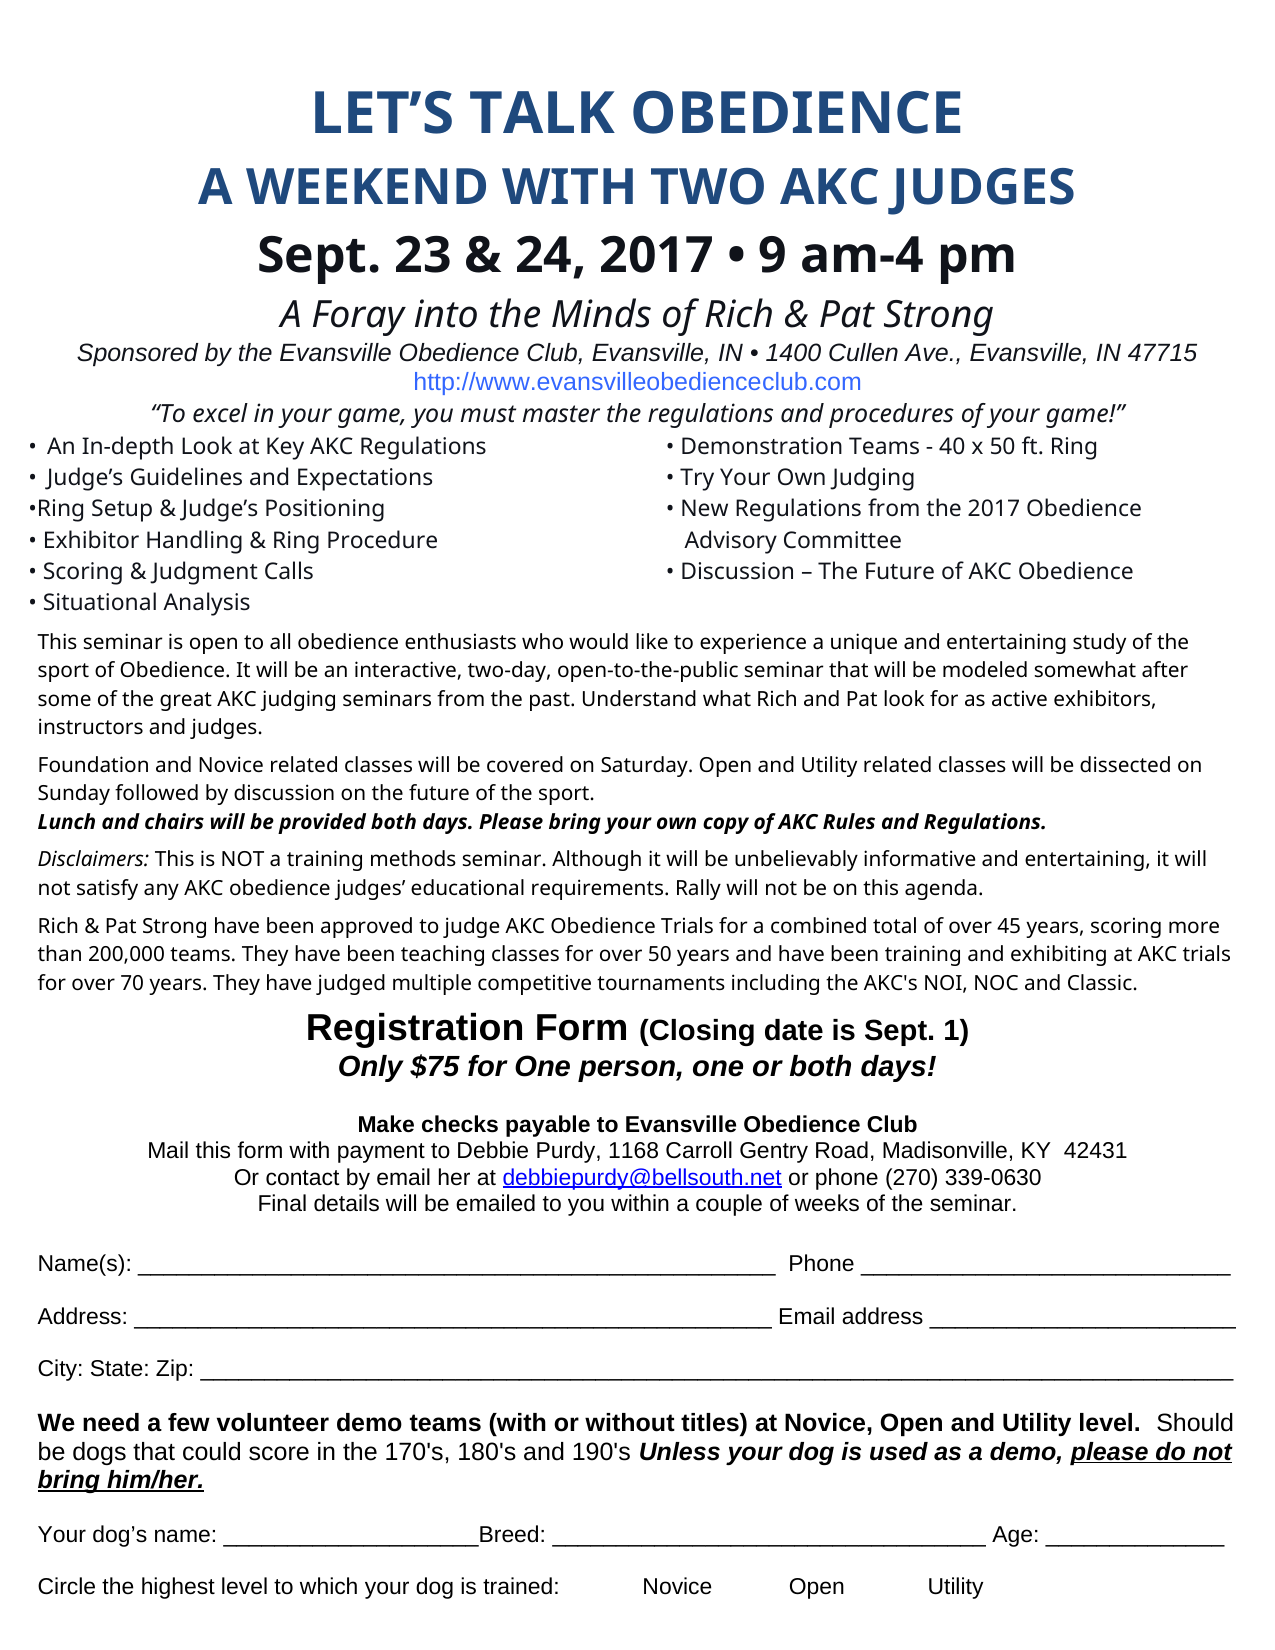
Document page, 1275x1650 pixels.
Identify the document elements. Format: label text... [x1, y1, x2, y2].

text • Situational Analysis [28, 586, 600, 617]
text City: State: Zip: _________________________________________________________________________________ [37, 1355, 1237, 1382]
text “To excel in your game, you must master the regulations and procedures of your game!” [37, 396, 1237, 430]
text • Try Your Own Judging [666, 461, 1237, 492]
text A WEEKEND WITH TWO AKC JUDGES [37, 151, 1237, 219]
text Rich & Pat Strong have been approved to judge AKC Obedience Trials for a combined total of over 45 years, scoring more than 200,000 teams. They have been teaching classes for over 50 years and have been training and exhibiting at AKC trials for over 70 years. They have judged multiple competitive tournaments including the AKC's NOI, NOC and Classic. [37, 911, 1237, 996]
text LET’S TALK OBEDIENCE [37, 72, 1237, 151]
text Mail this form with payment to Debbie Purdy, 1168 Carroll Gentry Road, Madisonville, KY 42431 [37, 1137, 1237, 1164]
text Sponsored by the Evansville Obedience Club, Evansville, IN • 1400 Cullen Ave., Evansville, IN 47715 [37, 338, 1237, 367]
text Make checks payable to Evansville Obedience Club [37, 1111, 1237, 1137]
text Name(s): __________________________________________________ Phone _____________________________ [37, 1250, 1237, 1276]
text Only $75 for One person, one or both days! [37, 1049, 1237, 1082]
text • Exhibitor Handling & Ring Procedure [28, 524, 600, 555]
text We need a few volunteer demo teams (with or without titles) at Novice, Open and Utility level. Should be dogs that could score in the 170's, 180's and 190's Unless your dog is used as a demo, please do not bring him/her. [37, 1408, 1237, 1494]
text http://www.evansvilleobedienceclub.com [37, 367, 1237, 396]
text Final details will be emailed to you within a couple of weeks of the seminar. [37, 1190, 1237, 1216]
text •Ring Setup & Judge’s Positioning [28, 492, 600, 524]
text A Foray into the Minds of Rich & Pat Strong [37, 287, 1237, 338]
text • New Regulations from the 2017 Obedience Advisory Committee [666, 492, 1237, 555]
text • Discussion – The Future of AKC Obedience [666, 555, 1237, 586]
text • Demonstration Teams - 40 x 50 ft. Ring [666, 430, 1237, 461]
text • Scoring & Judgment Calls [28, 555, 600, 586]
text Your dog’s name: ____________________Breed: __________________________________ Age: ______________ [37, 1521, 1237, 1547]
text Circle the highest level to which your dog is trained: Novice Open Utility [37, 1573, 1237, 1600]
text • An In-depth Look at Key AKC Regulations [28, 430, 600, 461]
text • Judge’s Guidelines and Expectations [28, 461, 600, 492]
text Address: __________________________________________________ Email address ________________________ [37, 1303, 1237, 1329]
text Foundation and Novice related classes will be covered on Saturday. Open and Utility related classes will be dissected on Sunday followed by discussion on the future of the sport. Lunch and chairs will be provided both days. Please bring your own copy of AKC Rules and Regulations. [37, 750, 1237, 835]
text This seminar is open to all obedience enthusiasts who would like to experience a unique and entertaining study of the sport of Obedience. It will be an interactive, two-day, open-to-the-public seminar that will be modeled somewhat after some of the great AKC judging seminars from the past. Understand what Rich and Pat look for as active exhibitors, instructors and judges. [37, 627, 1237, 741]
text Disclaimers: This is NOT a training methods seminar. Although it will be unbelievably informative and entertaining, it will not satisfy any AKC obedience judges’ educational requirements. Rally will not be on this agenda. [37, 844, 1237, 901]
text Or contact by email her at debbiepurdy@bellsouth.net or phone (270) 339-0630 [37, 1164, 1237, 1190]
text Sept. 23 & 24, 2017 • 9 am-4 pm [37, 219, 1237, 287]
text Registration Form (Closing date is Sept. 1) [37, 1006, 1237, 1049]
